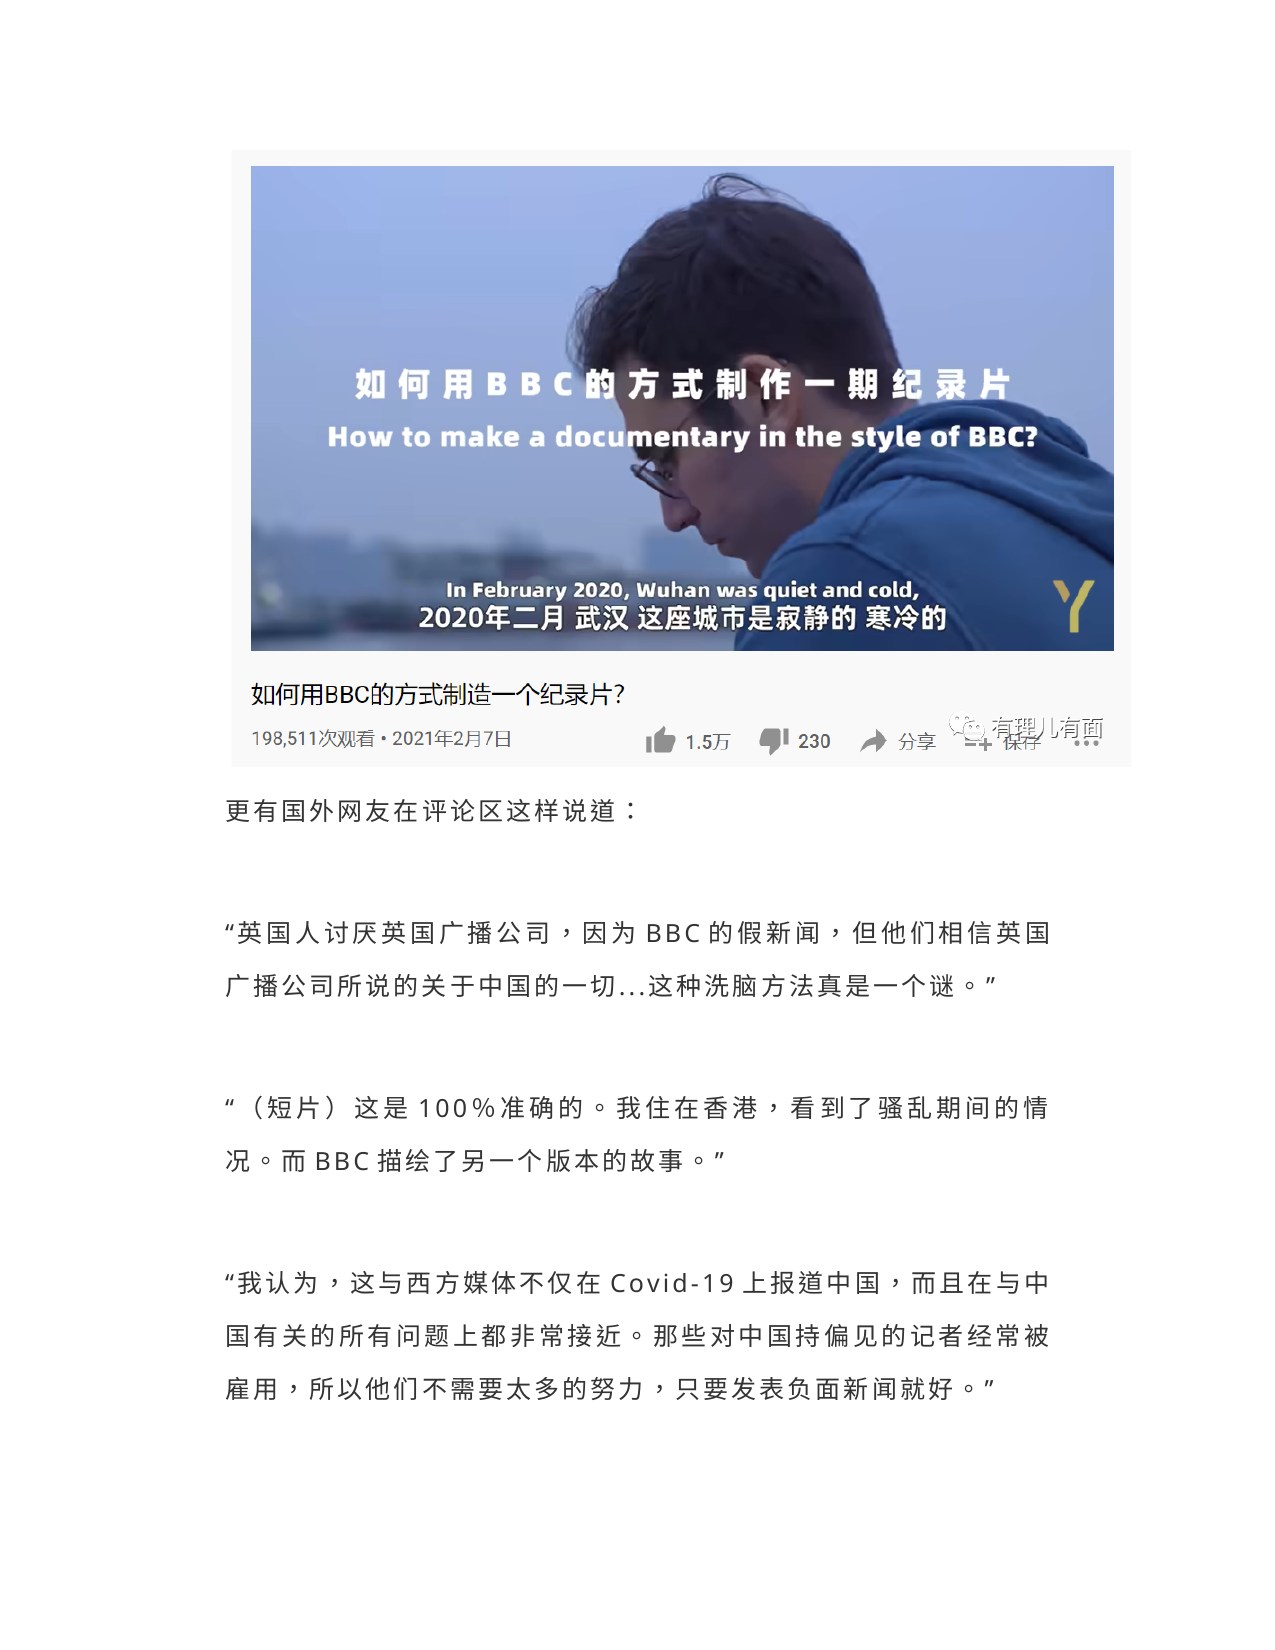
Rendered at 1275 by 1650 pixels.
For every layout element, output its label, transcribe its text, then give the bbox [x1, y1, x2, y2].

picture [231, 150, 1132, 767]
text “我认为，这与西方媒体不仅在Covid-19上报道中国，而且在与中国有关的所有问题上都非常接近。那些对中国持偏见的记者经常被雇用，所以他们不需要太多的努力，只要发表负面新闻就好。” [225, 1246, 1050, 1406]
text “英国人讨厌英国广播公司，因为BBC的假新闻，但他们相信英国广播公司所说的关于中国的一切...这种洗脑方法真是一个谜。” [225, 896, 1050, 1002]
text “（短片）这是100％准确的。我住在香港，看到了骚乱期间的情况。而BBC描绘了另一个版本的故事。” [225, 1071, 1050, 1177]
text 更有国外网友在评论区这样说道： [225, 774, 1050, 827]
